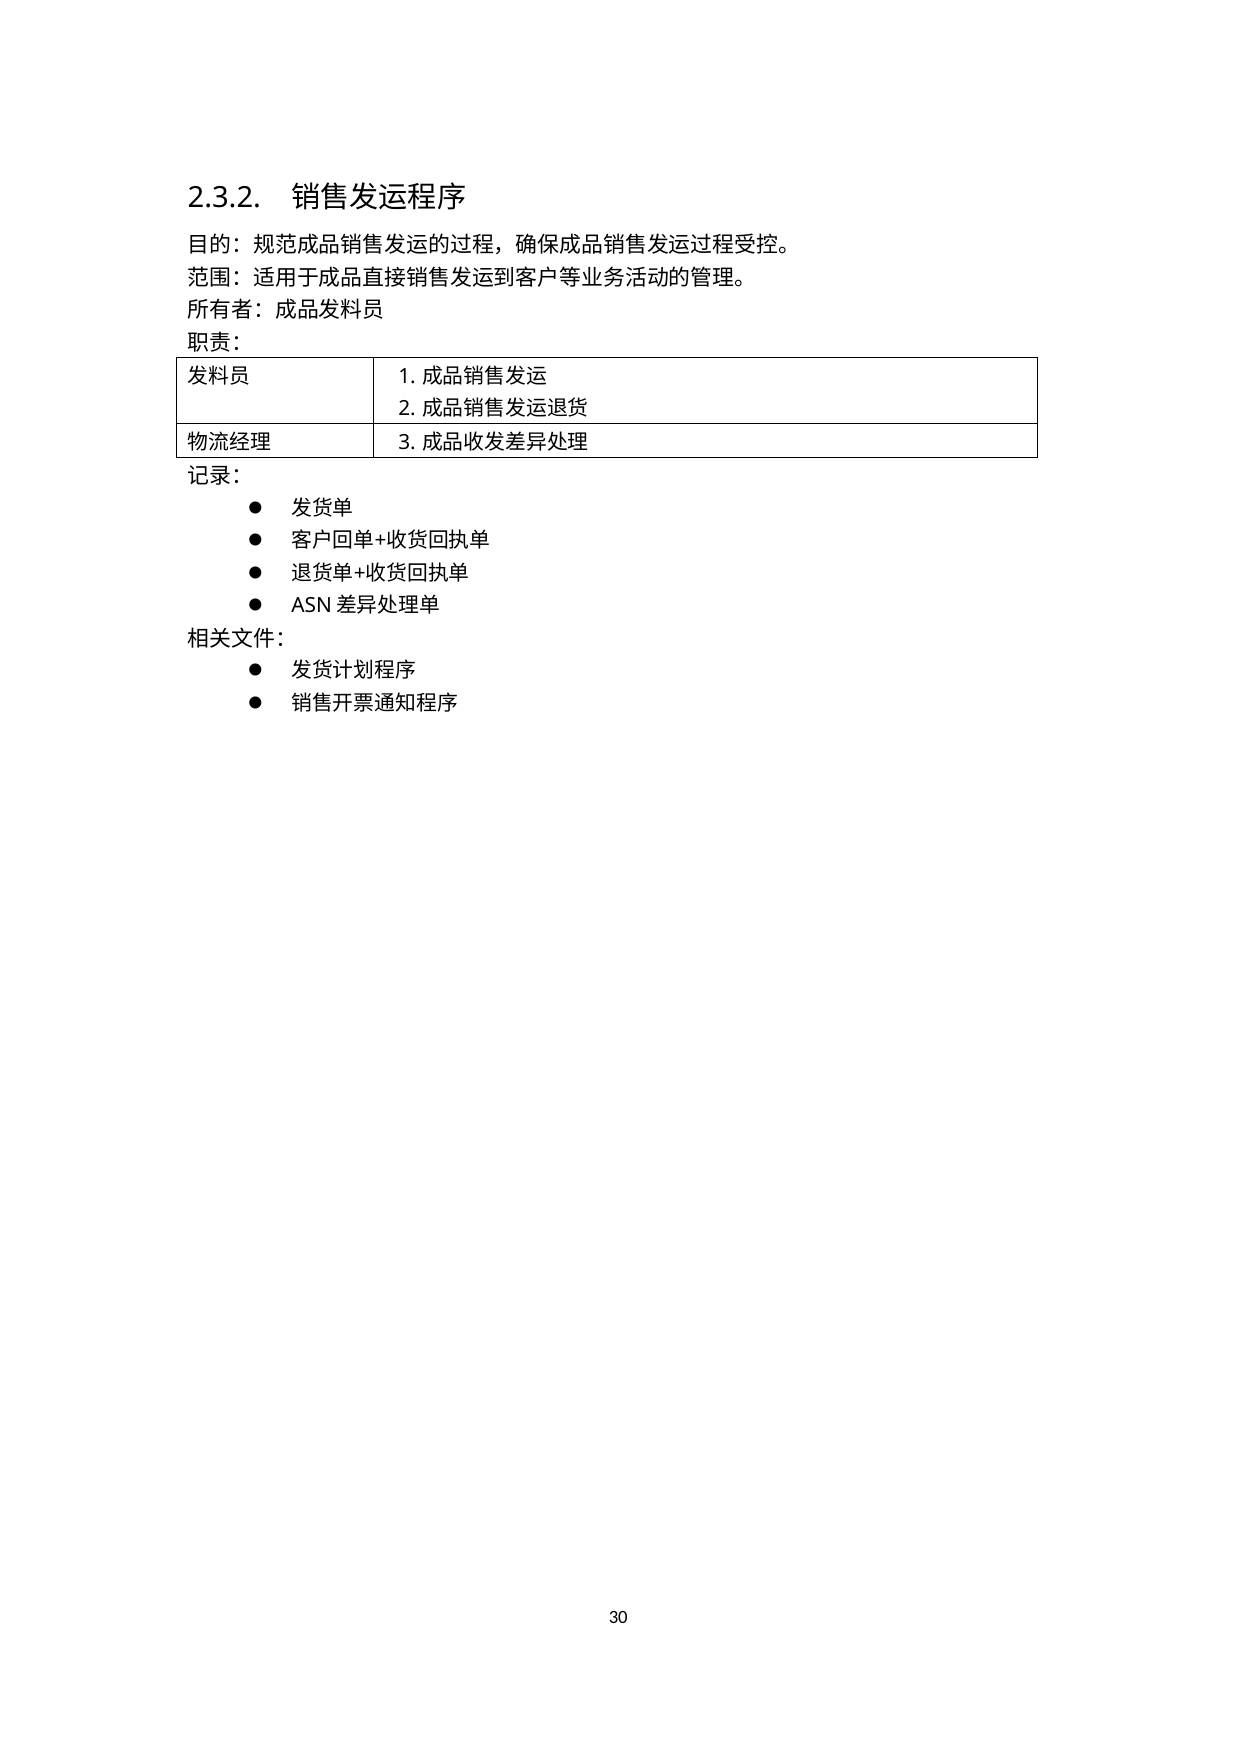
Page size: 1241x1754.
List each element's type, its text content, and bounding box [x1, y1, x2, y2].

list ASN差异处理单 [247, 588, 1048, 620]
list 发货计划程序 [247, 653, 1048, 685]
list 销售开票通知程序 [247, 685, 1048, 718]
list 发货单 [247, 490, 1048, 523]
list 退货单+收货回执单 [247, 555, 1048, 588]
text 职责： [187, 324, 1048, 357]
table_header 成品销售发运 成品销售发运退货 [374, 358, 1037, 423]
text 范围：适用于成品直接销售发运到客户等业务活动的管理。 [187, 259, 1048, 292]
table_header 发料员 [177, 358, 373, 423]
table_cell 成品收发差异处理 [374, 424, 1037, 457]
text 目的：规范成品销售发运的过程，确保成品销售发运过程受控。 [187, 227, 1048, 259]
text 销售发运程序 [187, 162, 1048, 227]
text 记录： [187, 458, 1048, 490]
text 所有者：成品发料员 [187, 292, 1048, 324]
list 客户回单+收货回执单 [247, 523, 1048, 555]
text 相关文件： [187, 620, 1048, 653]
table_cell 物流经理 [177, 424, 373, 457]
